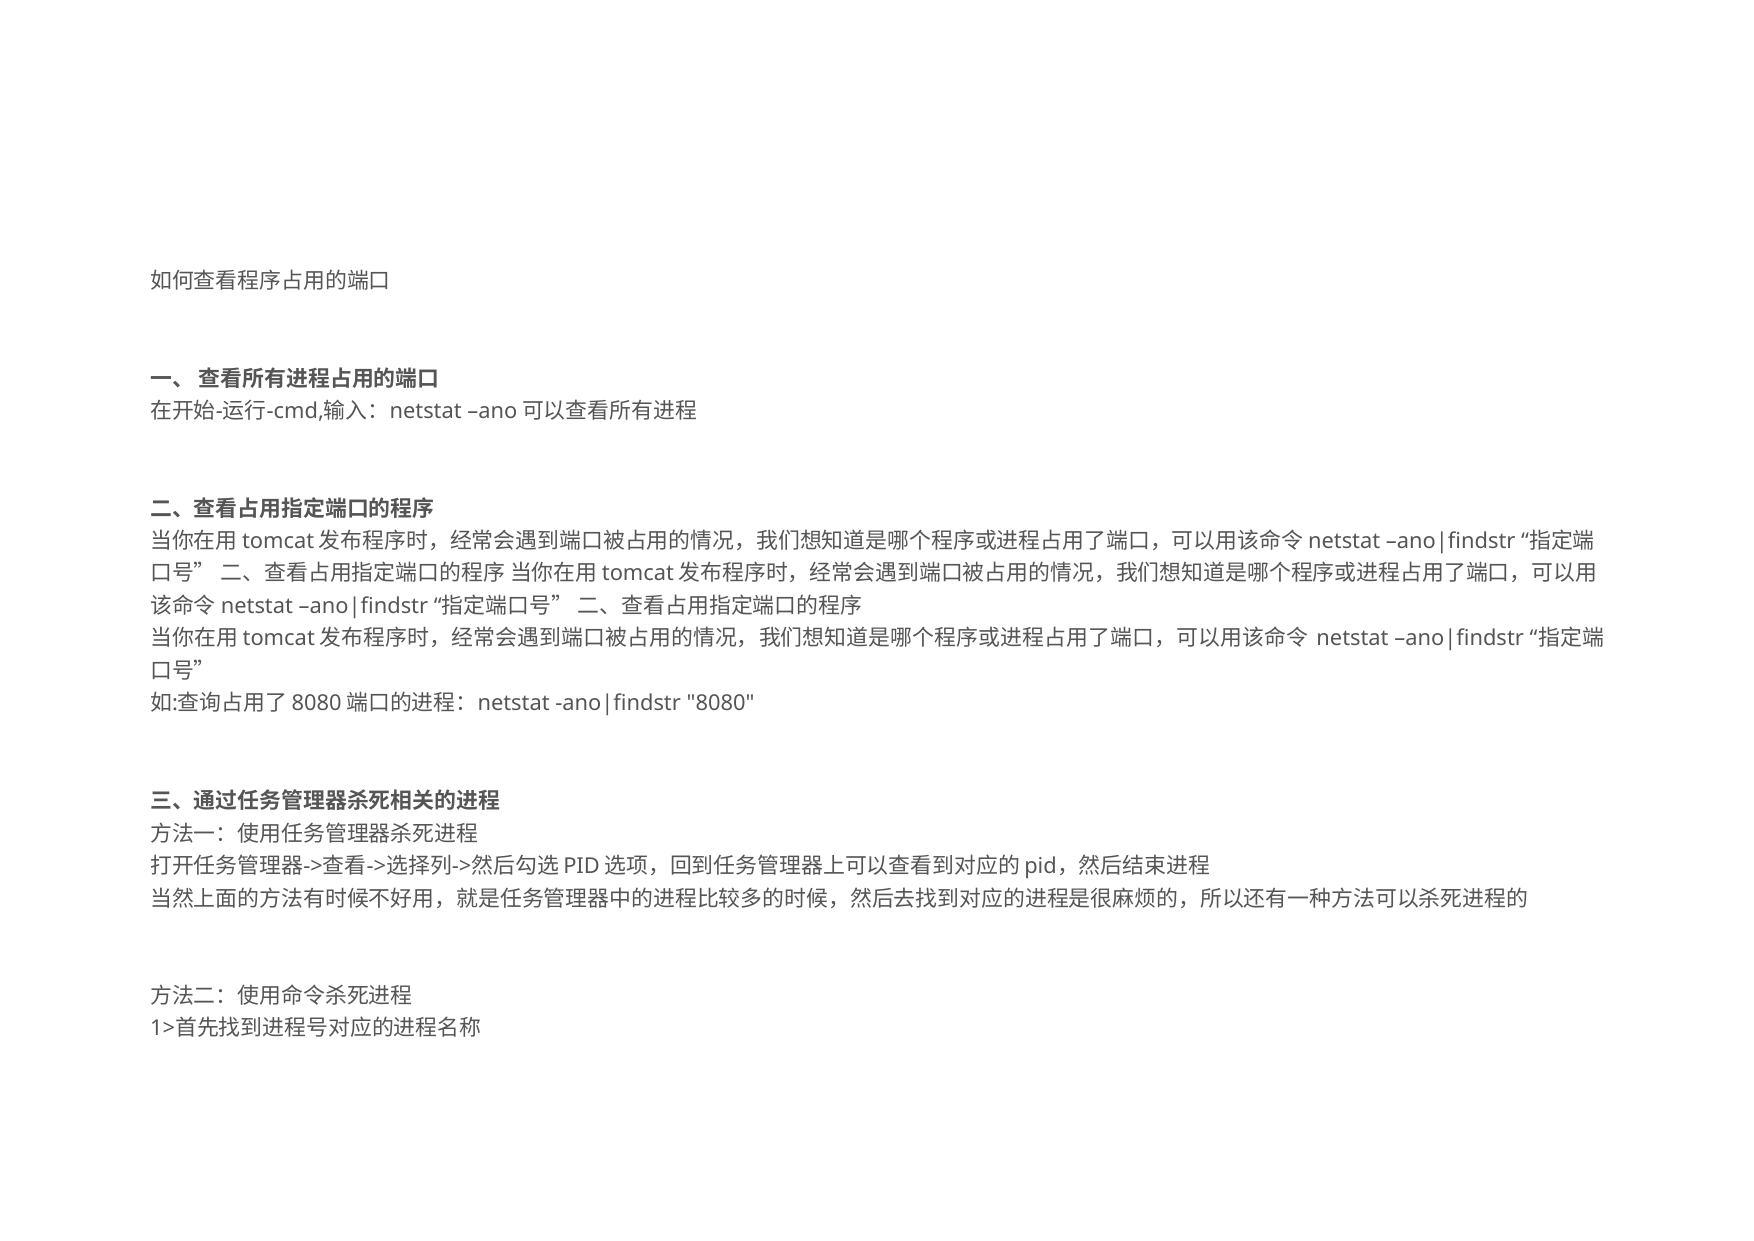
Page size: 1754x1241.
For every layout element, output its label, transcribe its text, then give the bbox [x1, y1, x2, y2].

text 当你在用tomcat发布程序时，经常会遇到端口被占用的情况，我们想知道是哪个程序或进程占用了端口，可以用该命令 netstat –ano|findstr “指定端口号” 二、查看占用指定端口的程序 当你在用tomcat发布程序时，经常会遇到端口被占用的情况，我们想知道是哪个程序或进程占用了端口，可以用该命令 netstat –ano|findstr “指定端口号” 二、查看占用指定端口的程序 [150, 523, 1604, 620]
text 二、查看占用指定端口的程序 [150, 490, 1604, 523]
text 一、 查看所有进程占用的端口 [150, 360, 1604, 393]
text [150, 978, 1604, 1043]
text 当你在用tomcat发布程序时，经常会遇到端口被占用的情况，我们想知道是哪个程序或进程占用了端口，可以用该命令 netstat –ano|findstr “指定端口号” [150, 620, 1604, 685]
text 如:查询占用了8080端口的进程：netstat -ano|findstr "8080" [150, 685, 1604, 718]
text 三、通过任务管理器杀死相关的进程 方法一：使用任务管理器杀死进程 打开任务管理器->查看->选择列->然后勾选PID选项，回到任务管理器上可以查看到对应的pid，然后结束进程 [150, 783, 1604, 880]
text 如何查看程序占用的端口 [150, 263, 1604, 295]
text 当然上面的方法有时候不好用，就是任务管理器中的进程比较多的时候，然后去找到对应的进程是很麻烦的，所以还有一种方法可以杀死进程的 [150, 880, 1604, 913]
text 在开始-运行-cmd,输入：netstat –ano可以查看所有进程 [150, 393, 1604, 425]
